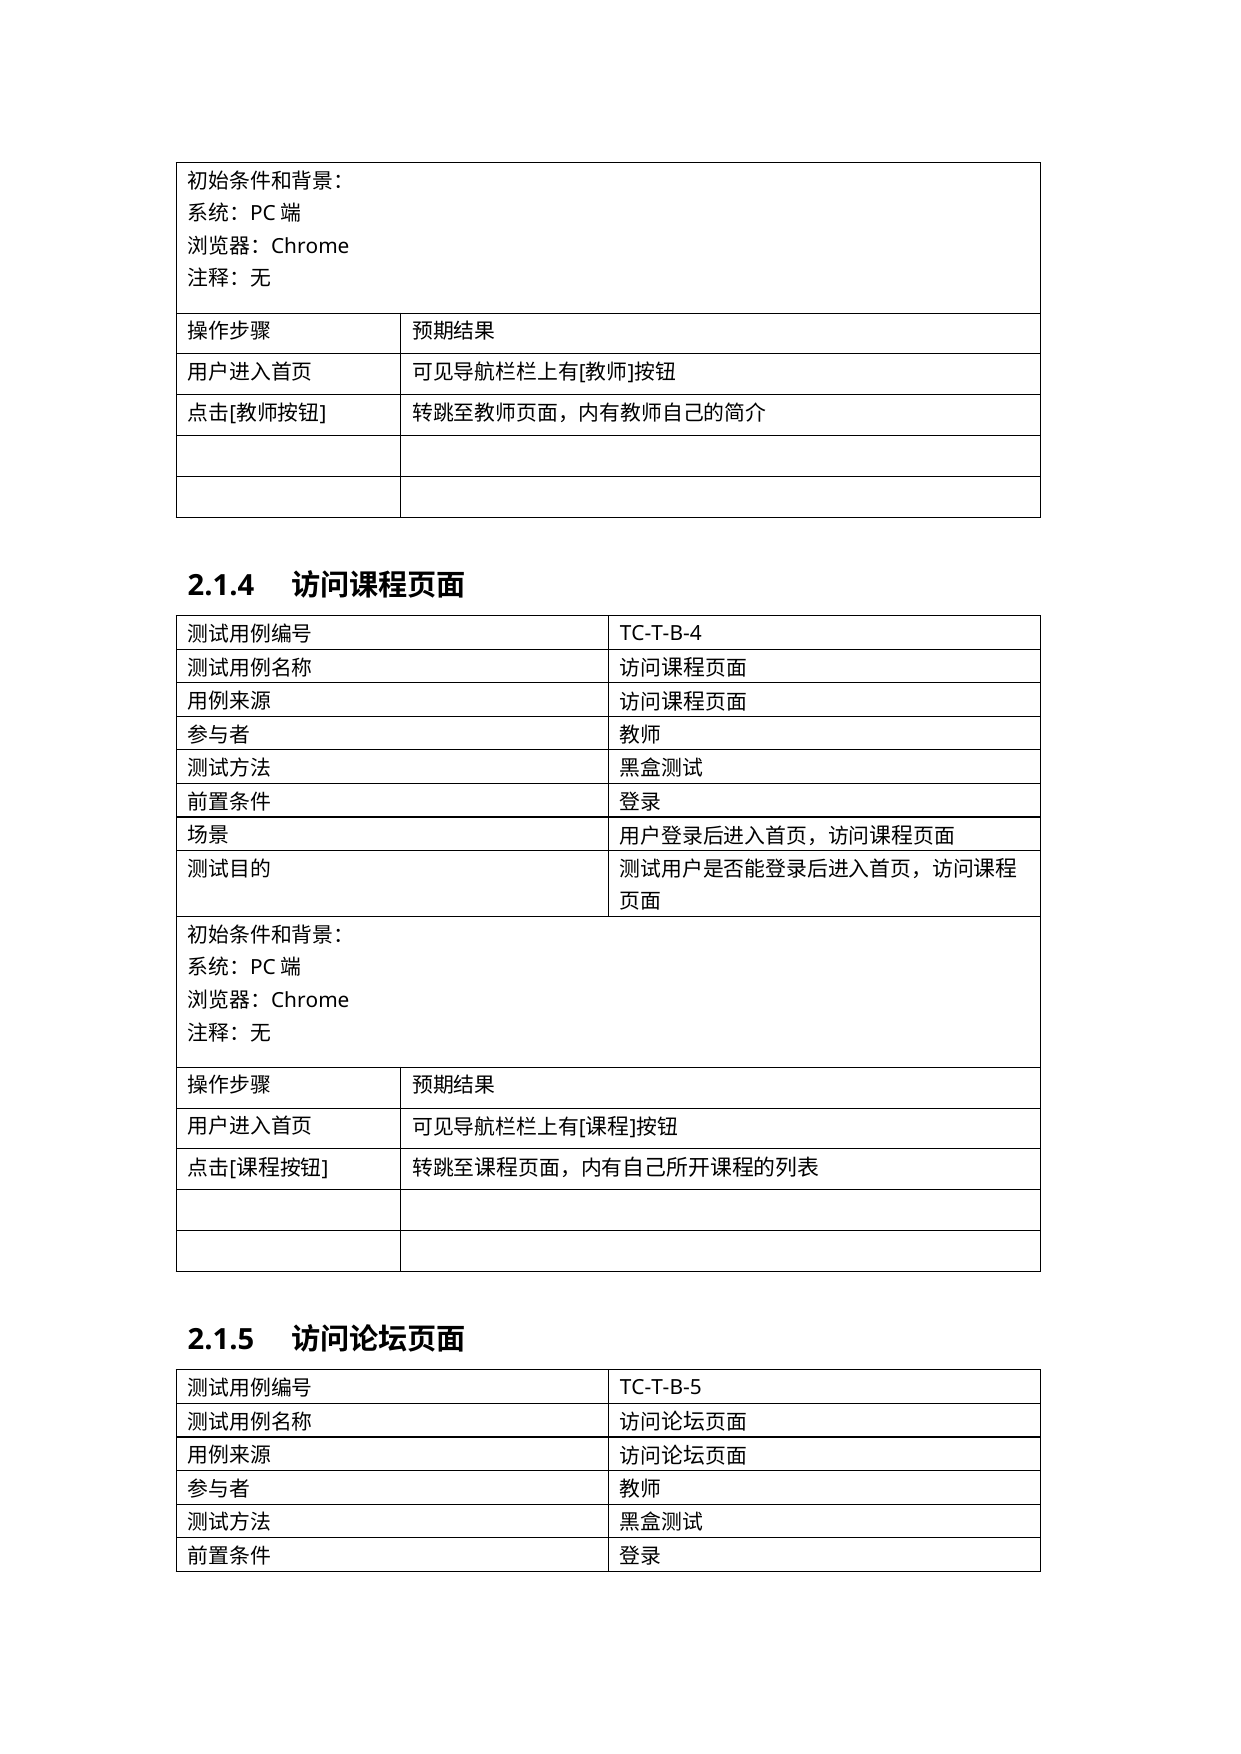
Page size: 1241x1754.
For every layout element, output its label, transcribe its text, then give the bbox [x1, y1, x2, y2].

table_cell 测试方法 [177, 750, 608, 783]
table_cell 访问论坛页面 [609, 1404, 1040, 1436]
table_cell 用例来源 [177, 683, 608, 716]
table_header 测试用例编号 [177, 616, 608, 649]
table_cell 参与者 [177, 717, 608, 749]
table_cell 登录 [609, 784, 1040, 816]
table_cell 用户进入首页 [177, 1109, 400, 1148]
table_cell 点击[课程按钮] [177, 1149, 400, 1189]
table_cell 黑盒测试 [609, 750, 1040, 783]
table_header 测试用例编号 [177, 1370, 608, 1403]
table_cell [177, 1190, 400, 1230]
table_cell 可见导航栏栏上有[课程]按钮 [401, 1109, 1040, 1148]
table_cell 初始条件和背景： 系统：PC端 浏览器：Chrome 注释：无 [177, 163, 1040, 312]
table_cell [177, 436, 400, 476]
table_cell [401, 1190, 1040, 1230]
table_cell 测试目的 [177, 851, 608, 916]
text 访问论坛页面 [187, 1304, 1053, 1369]
table_cell 教师 [609, 717, 1040, 749]
text 访问课程页面 [187, 550, 1053, 615]
table_cell 转跳至教师页面，内有教师自己的简介 [401, 395, 1040, 435]
table_cell 参与者 [177, 1471, 608, 1503]
table_cell 访问课程页面 [609, 650, 1040, 682]
table_cell 用户登录后进入首页，访问课程页面 [609, 818, 1040, 850]
table_cell 登录 [609, 1538, 1040, 1571]
table_cell [177, 477, 400, 517]
table_cell 预期结果 [401, 1068, 1040, 1107]
table_cell 访问课程页面 [609, 683, 1040, 716]
table_cell 转跳至课程页面，内有自己所开课程的列表 [401, 1149, 1040, 1189]
table_header TC-T-B-5 [609, 1370, 1040, 1403]
table_header TC-T-B-4 [609, 616, 1040, 649]
table_cell 点击[教师按钮] [177, 395, 400, 435]
table_cell 教师 [609, 1471, 1040, 1503]
table_cell [401, 1231, 1040, 1271]
table_cell [401, 477, 1040, 517]
table_cell 可见导航栏栏上有[教师]按钮 [401, 354, 1040, 394]
table_cell 预期结果 [401, 314, 1040, 353]
table_cell 前置条件 [177, 1538, 608, 1571]
table_cell [401, 436, 1040, 476]
table_cell 测试用例名称 [177, 650, 608, 682]
table_cell 用例来源 [177, 1438, 608, 1470]
table_cell 操作步骤 [177, 314, 400, 353]
table_cell 测试用例名称 [177, 1404, 608, 1436]
table_cell 访问论坛页面 [609, 1438, 1040, 1470]
table_cell 场景 [177, 818, 608, 850]
table_cell 操作步骤 [177, 1068, 400, 1107]
table_cell 初始条件和背景： 系统：PC端 浏览器：Chrome 注释：无 [177, 917, 1040, 1067]
table_cell [177, 1231, 400, 1271]
table_cell 测试用户是否能登录后进入首页，访问课程页面 [609, 851, 1040, 916]
table_cell 测试方法 [177, 1505, 608, 1537]
table_cell 前置条件 [177, 784, 608, 816]
table_cell 用户进入首页 [177, 354, 400, 394]
table_cell 黑盒测试 [609, 1505, 1040, 1537]
